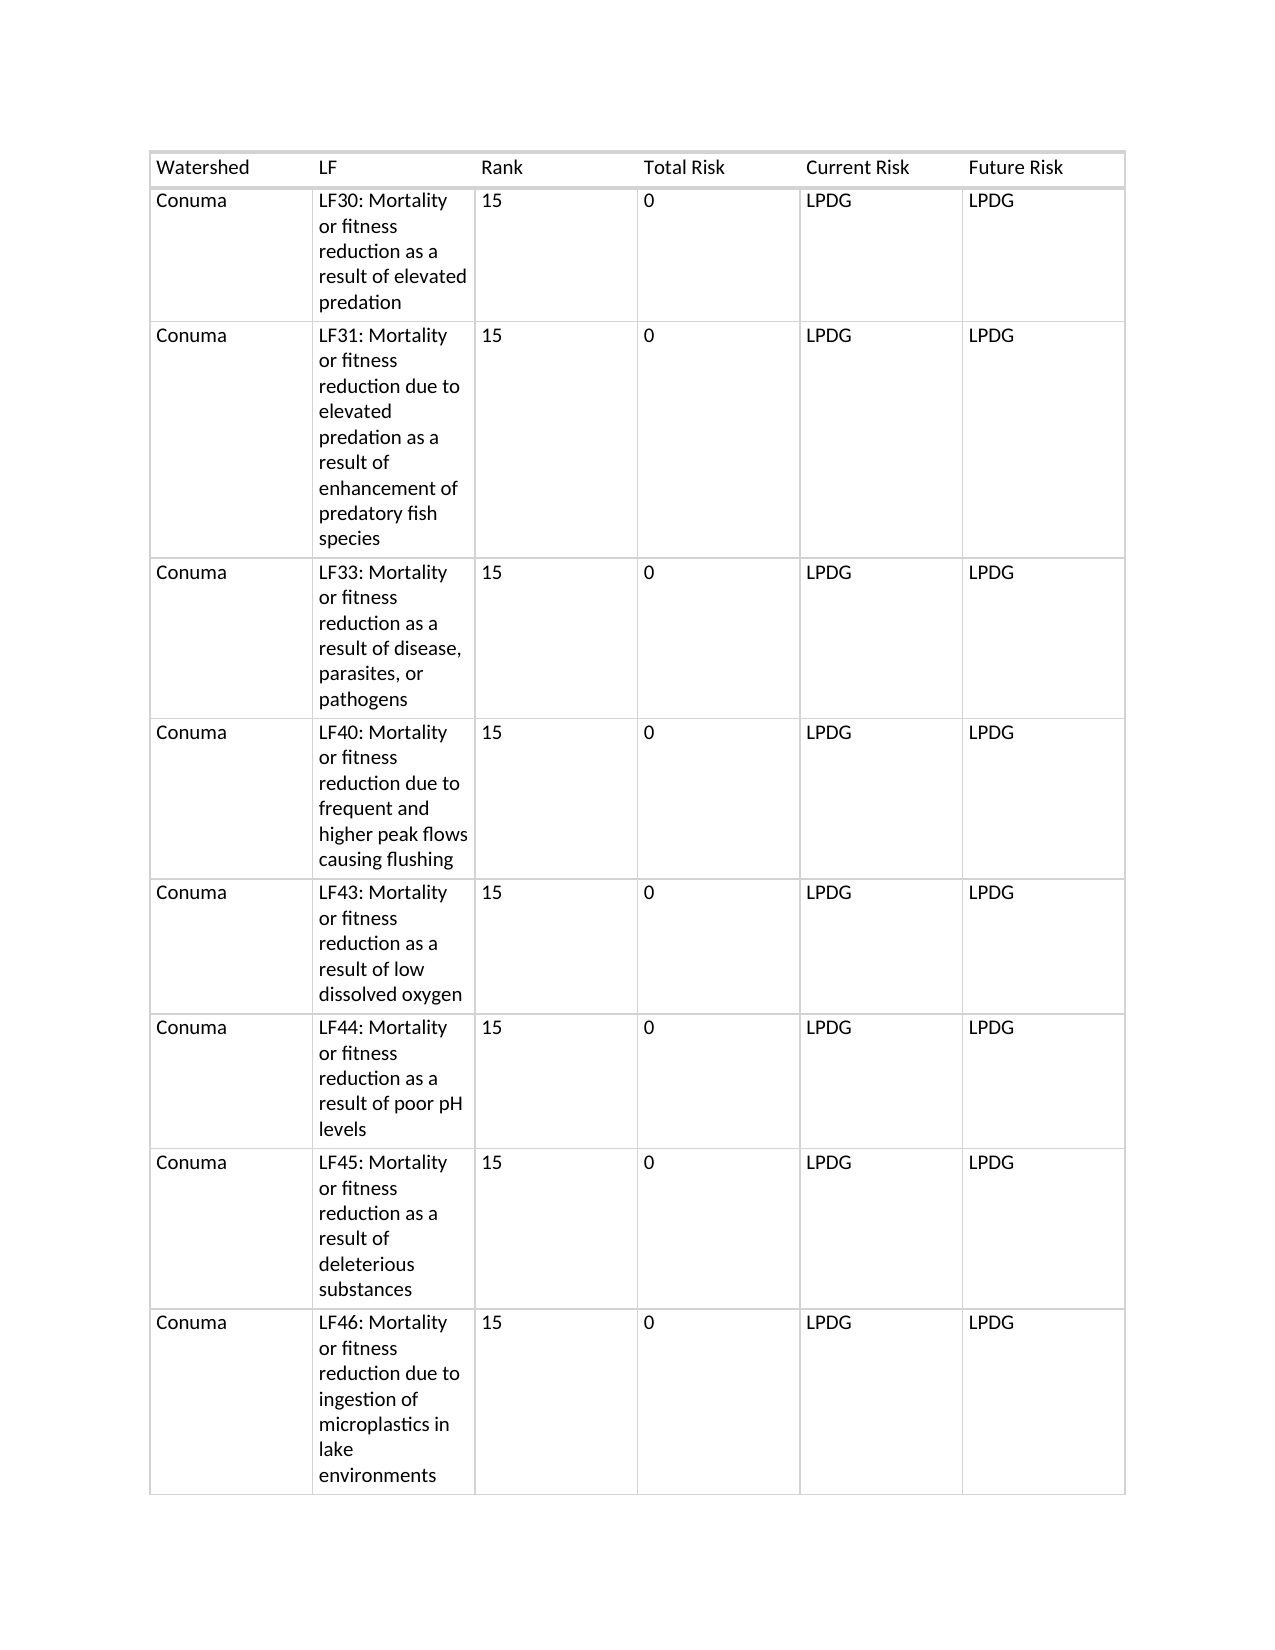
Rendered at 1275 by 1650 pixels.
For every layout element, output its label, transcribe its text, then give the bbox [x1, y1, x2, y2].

table_cell Conuma [151, 880, 312, 1013]
table_cell LPDG [963, 1149, 1124, 1308]
table_header LF [313, 154, 475, 186]
table_cell LPDG [963, 1015, 1124, 1148]
table_cell 15 [476, 1310, 637, 1494]
table_cell 0 [638, 880, 799, 1013]
table_cell 15 [476, 322, 637, 557]
table_header Total Risk [638, 154, 800, 186]
table_cell 15 [476, 719, 637, 878]
table_cell LPDG [801, 1015, 962, 1148]
table_cell LF40: Mortality or fitness reduction due to frequent and higher peak flows causing flushing [313, 719, 474, 878]
table_cell 0 [638, 190, 799, 321]
table_cell Conuma [151, 559, 312, 718]
table_cell LPDG [801, 559, 962, 718]
table_cell 0 [638, 719, 799, 878]
table_header Watershed [151, 154, 312, 186]
table_cell 0 [638, 559, 799, 718]
table_cell LPDG [801, 880, 962, 1013]
table_cell LF45: Mortality or fitness reduction as a result of deleterious substances [313, 1149, 474, 1308]
table_cell 15 [476, 190, 637, 321]
table_cell Conuma [151, 322, 312, 557]
table_cell LPDG [963, 559, 1124, 718]
table_cell Conuma [151, 1015, 312, 1148]
table_cell LF30: Mortality or fitness reduction as a result of elevated predation [313, 190, 474, 321]
table_header Current Risk [800, 154, 962, 186]
table_cell LPDG [963, 880, 1124, 1013]
table_cell LPDG [963, 322, 1124, 557]
table_header Future Risk [963, 154, 1124, 186]
table_cell Conuma [151, 1149, 312, 1308]
table_cell LF31: Mortality or fitness reduction due to elevated predation as a result of enhancement of predatory fish species [313, 322, 474, 557]
table_cell LF46: Mortality or fitness reduction due to ingestion of microplastics in lake environments [313, 1310, 474, 1494]
table_cell LPDG [963, 1310, 1124, 1494]
table_cell 15 [476, 880, 637, 1013]
table_cell LPDG [801, 190, 962, 321]
table_cell LF33: Mortality or fitness reduction as a result of disease, parasites, or pathogens [313, 559, 474, 718]
table_header Rank [475, 154, 637, 186]
table_cell 15 [476, 1015, 637, 1148]
table_cell 0 [638, 322, 799, 557]
table_cell 15 [476, 1149, 637, 1308]
table_cell 0 [638, 1015, 799, 1148]
table_cell LF44: Mortality or fitness reduction as a result of poor pH levels [313, 1015, 474, 1148]
table_cell LF43: Mortality or fitness reduction as a result of low dissolved oxygen [313, 880, 474, 1013]
table_cell Conuma [151, 1310, 312, 1494]
table_cell LPDG [963, 190, 1124, 321]
table_cell 15 [476, 559, 637, 718]
table_cell LPDG [801, 322, 962, 557]
table_cell LPDG [801, 1149, 962, 1308]
table_cell Conuma [151, 190, 312, 321]
table_cell LPDG [963, 719, 1124, 878]
table_cell 0 [638, 1310, 799, 1494]
table_cell LPDG [801, 719, 962, 878]
table_cell 0 [638, 1149, 799, 1308]
table_cell Conuma [151, 719, 312, 878]
table_cell LPDG [801, 1310, 962, 1494]
